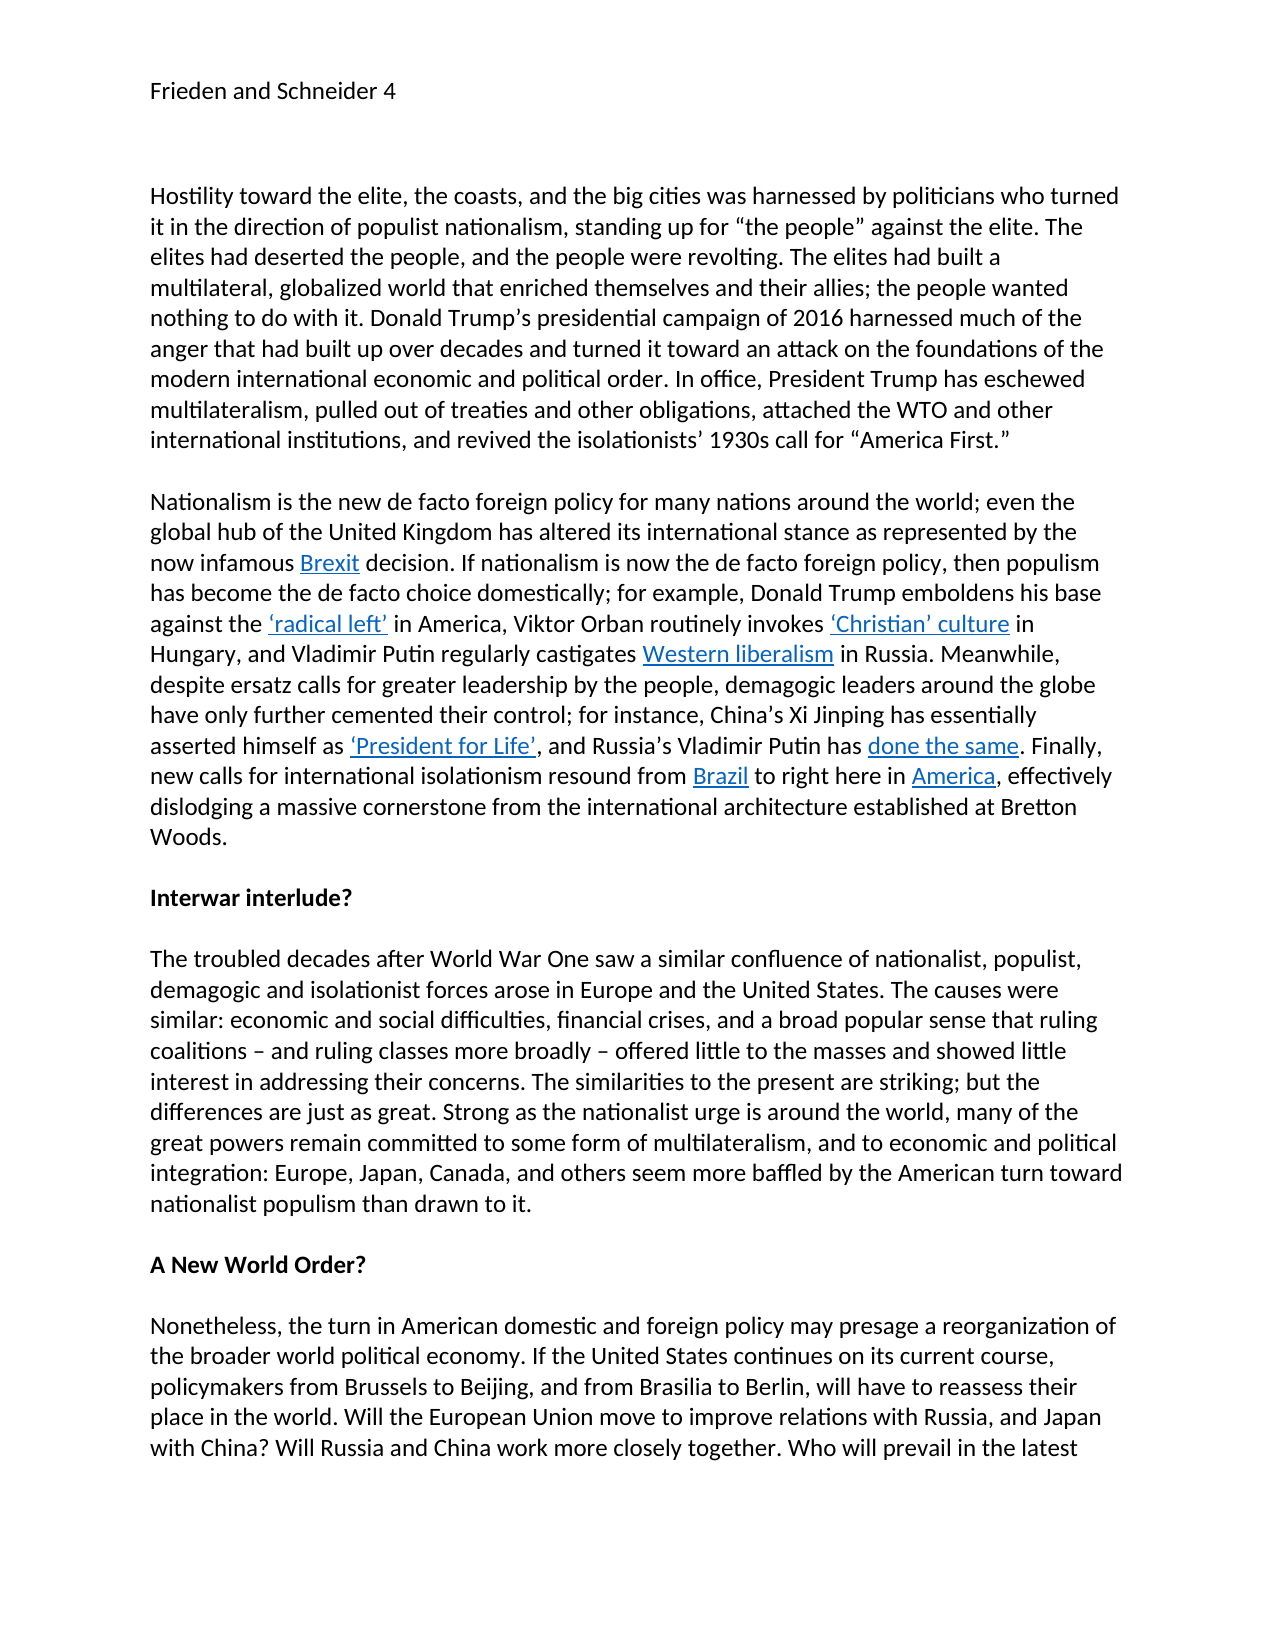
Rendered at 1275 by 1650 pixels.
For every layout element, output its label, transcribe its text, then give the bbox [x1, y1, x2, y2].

text The troubled decades after World War One saw a similar confluence of nationalist, populist, demagogic and isolationist forces arose in Europe and the United States. The causes were similar: economic and social difficulties, financial crises, and a broad popular sense that ruling coalitions – and ruling classes more broadly – offered little to the masses and showed little interest in addressing their concerns. The similarities to the present are striking; but the differences are just as great. Strong as the nationalist urge is around the world, many of the great powers remain committed to some form of multilateralism, and to economic and political integration: Europe, Japan, Canada, and others seem more baffled by the American turn toward nationalist populism than drawn to it. [150, 943, 1125, 1218]
text Hostility toward the elite, the coasts, and the big cities was harnessed by politicians who turned it in the direction of populist nationalism, standing up for “the people” against the elite. The elites had deserted the people, and the people were revolting. The elites had built a multilateral, globalized world that enriched themselves and their allies; the people wanted nothing to do with it. Donald Trump’s presidential campaign of 2016 harnessed much of the anger that had built up over decades and turned it toward an attack on the foundations of the modern international economic and political order. In office, President Trump has eschewed multilateralism, pulled out of treaties and other obligations, attached the WTO and other international institutions, and revived the isolationists’ 1930s call for “America First.” [150, 181, 1125, 455]
text Nationalism is the new de facto foreign policy for many nations around the world; even the global hub of the United Kingdom has altered its international stance as represented by the now infamous Brexit decision. If nationalism is now the de facto foreign policy, then populism has become the de facto choice domestically; for example, Donald Trump emboldens his base against the ‘radical left’ in America, Viktor Orban routinely invokes ‘Christian’ culture in Hungary, and Vladimir Putin regularly castigates Western liberalism in Russia. Meanwhile, despite ersatz calls for greater leadership by the people, demagogic leaders around the globe have only further cemented their control; for instance, China’s Xi Jinping has essentially asserted himself as ‘President for Life’, and Russia’s Vladimir Putin has done the same. Finally, new calls for international isolationism resound from Brazil to right here in America, effectively dislodging a massive cornerstone from the international architecture established at Bretton Woods. [150, 486, 1125, 852]
text A New World Order? [150, 1249, 1125, 1279]
text Interwar interlude? [150, 882, 1125, 913]
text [150, 1310, 1125, 1462]
